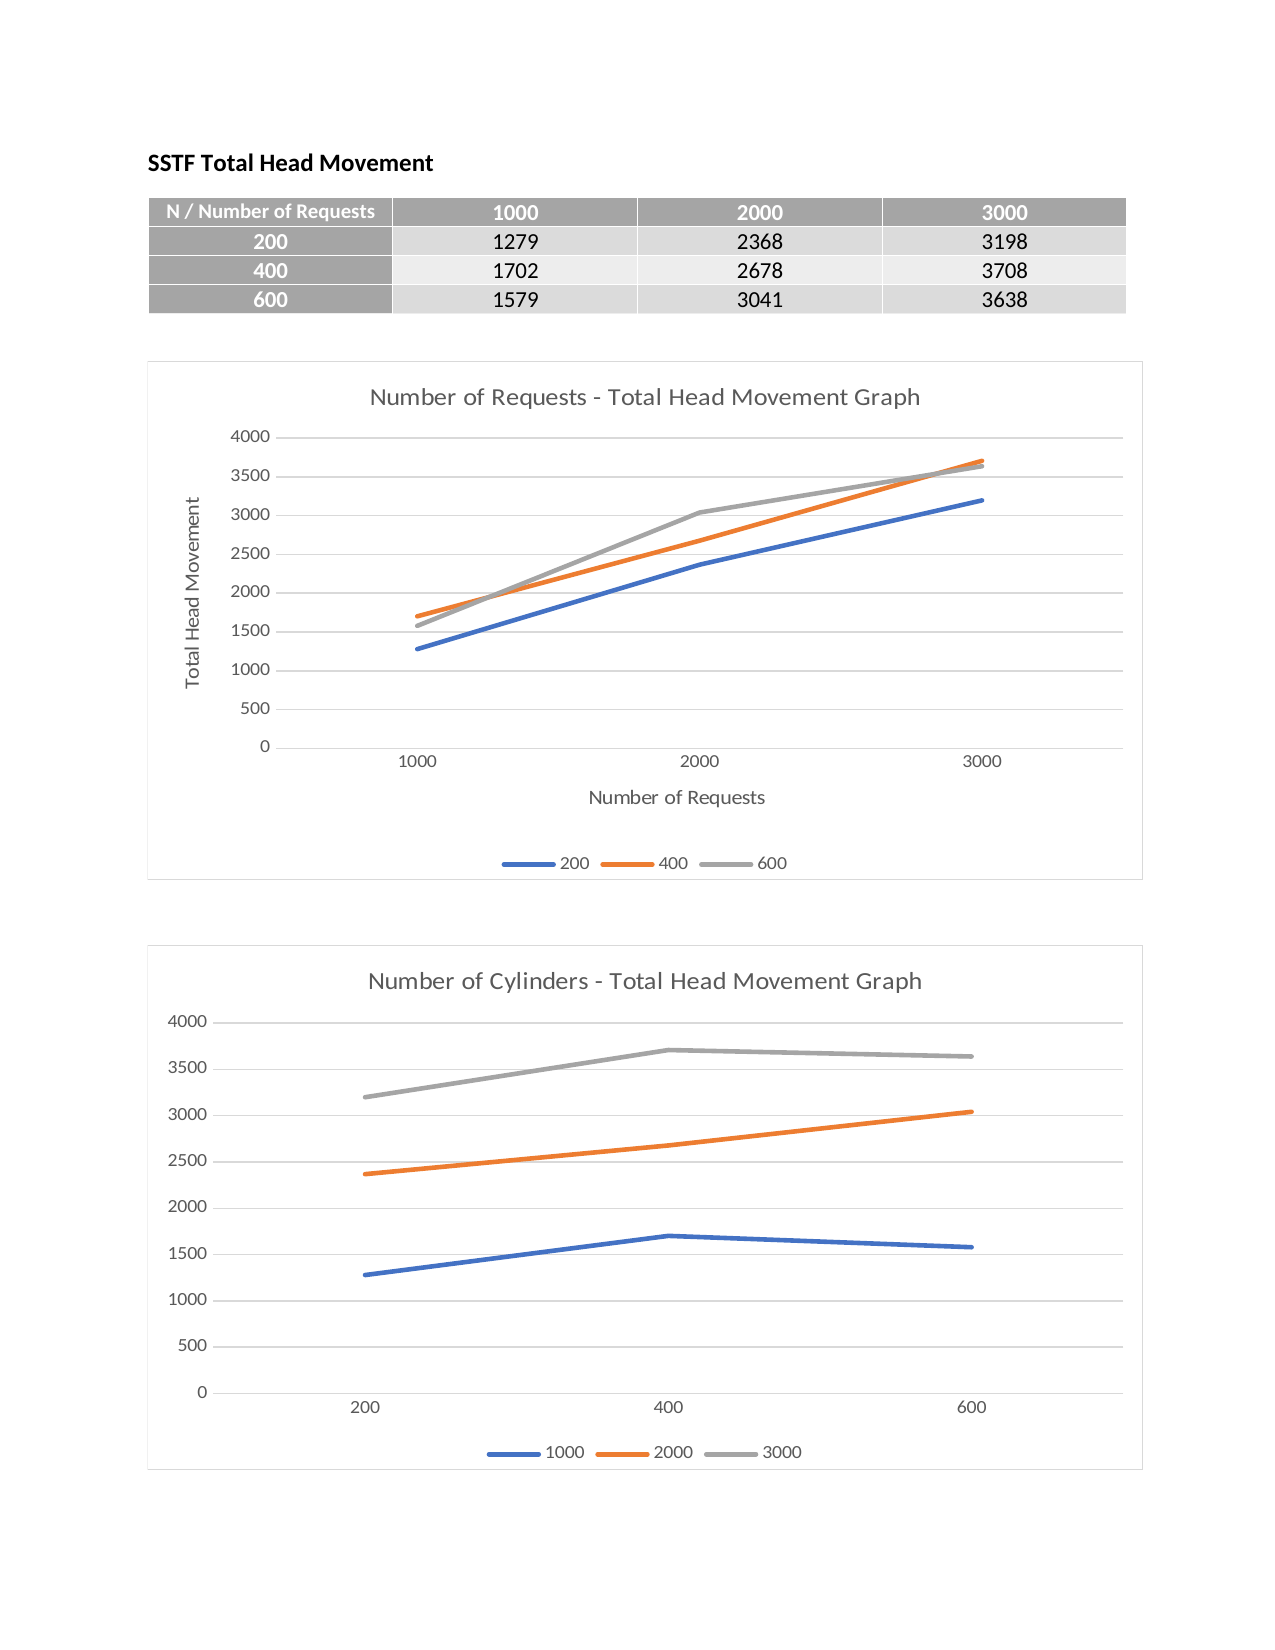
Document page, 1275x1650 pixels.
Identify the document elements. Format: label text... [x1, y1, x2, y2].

table_cell 600 [149, 285, 392, 313]
table_cell 3638 [883, 285, 1126, 313]
text SSTF Total Head Movement [148, 148, 1127, 178]
table_header 1000 [393, 198, 637, 226]
table_header 3000 [883, 198, 1126, 226]
table_cell 1579 [393, 285, 637, 313]
table_cell 2678 [638, 256, 882, 284]
table_header N / Number of Requests [149, 198, 392, 226]
table_cell 400 [149, 256, 392, 284]
table_cell 3041 [638, 285, 882, 313]
table_cell 3708 [883, 256, 1126, 284]
table_cell 200 [149, 227, 392, 255]
table_header 2000 [638, 198, 882, 226]
table_cell 1702 [393, 256, 637, 284]
table_cell 3198 [883, 227, 1126, 255]
table_cell 2368 [638, 227, 882, 255]
table_cell 1279 [393, 227, 637, 255]
